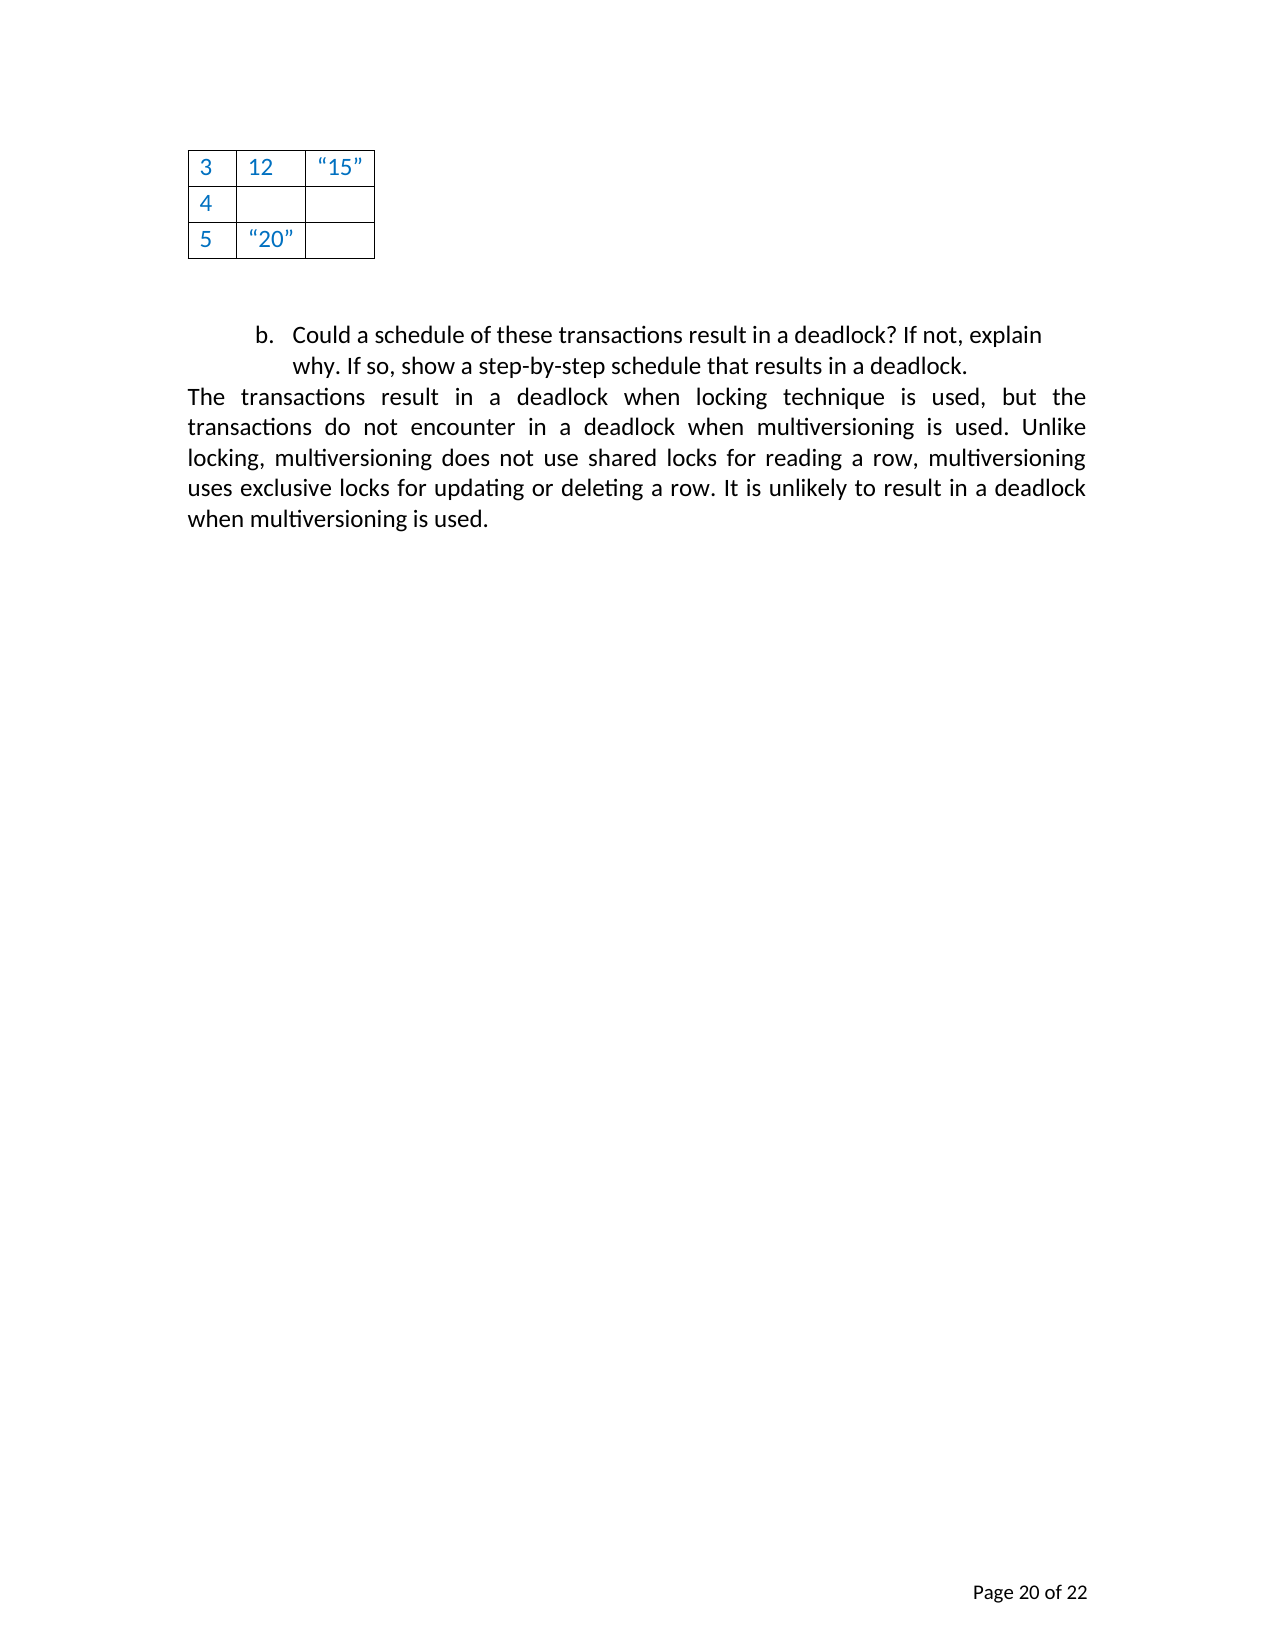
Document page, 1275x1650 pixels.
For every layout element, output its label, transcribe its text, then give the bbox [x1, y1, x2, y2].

list Could a schedule of these transactions result in a deadlock? If not, explain why. If so, show a step-by-step schedule that results in a deadlock. [255, 319, 1087, 381]
table_cell [306, 223, 374, 257]
table_cell [237, 187, 305, 222]
table_cell 3 [189, 151, 236, 186]
table_cell [306, 187, 374, 222]
table_cell 4 [189, 187, 236, 222]
table_cell “20” [237, 223, 305, 257]
table_cell 5 [189, 223, 236, 257]
table_cell 12 [237, 151, 305, 186]
text The transactions result in a deadlock when locking technique is used, but the transactions do not encounter in a deadlock when multiversioning is used. Unlike locking, multiversioning does not use shared locks for reading a row, multiversioning uses exclusive locks for updating or deleting a row. It is unlikely to result in a deadlock when multiversioning is used. [187, 381, 1087, 533]
table_cell “15” [306, 151, 374, 186]
